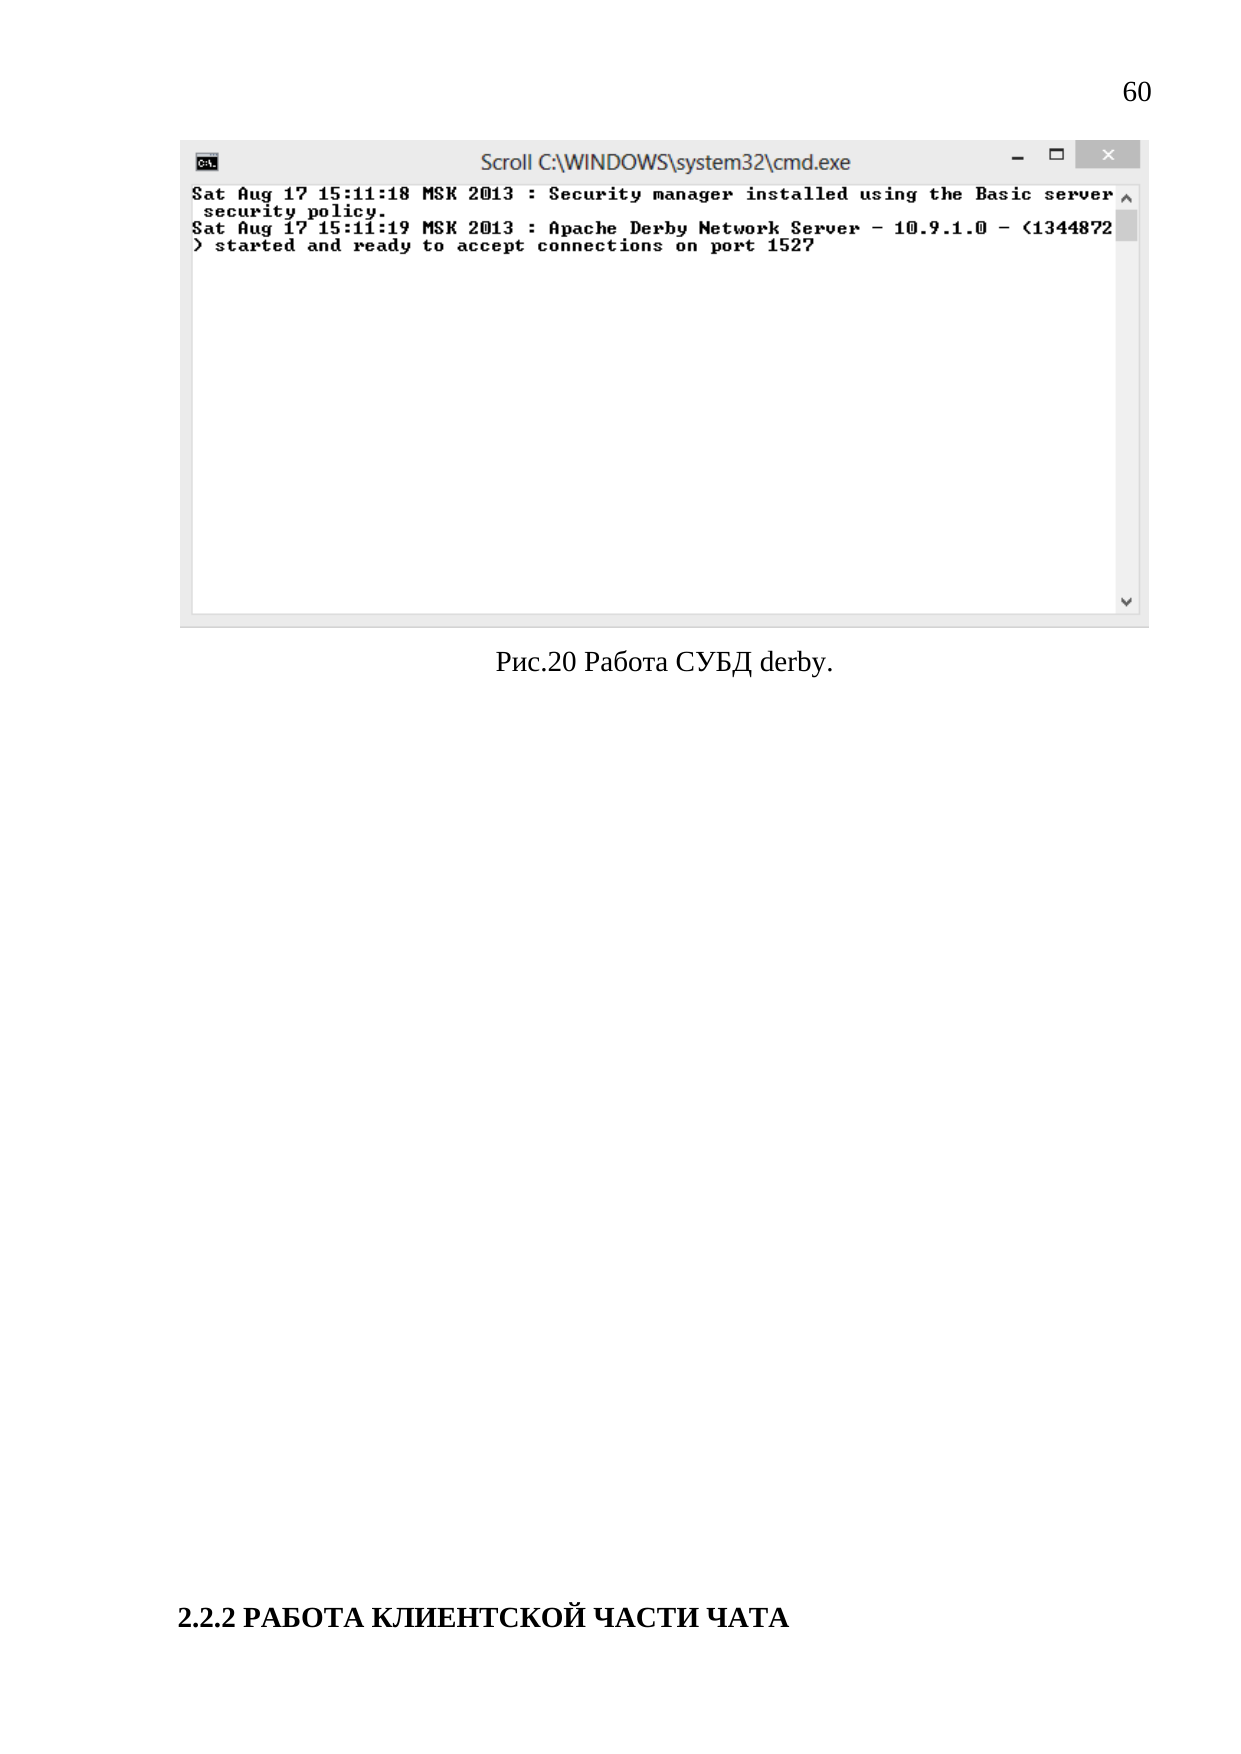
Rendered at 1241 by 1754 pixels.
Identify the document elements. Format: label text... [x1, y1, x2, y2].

text 2.2.2 РАБОТА КЛИЕНТСКОЙ ЧАСТИ ЧАТА [177, 1600, 1152, 1633]
picture [180, 140, 1149, 628]
text Рис.20 Работа СУБД derby. [177, 644, 1152, 678]
